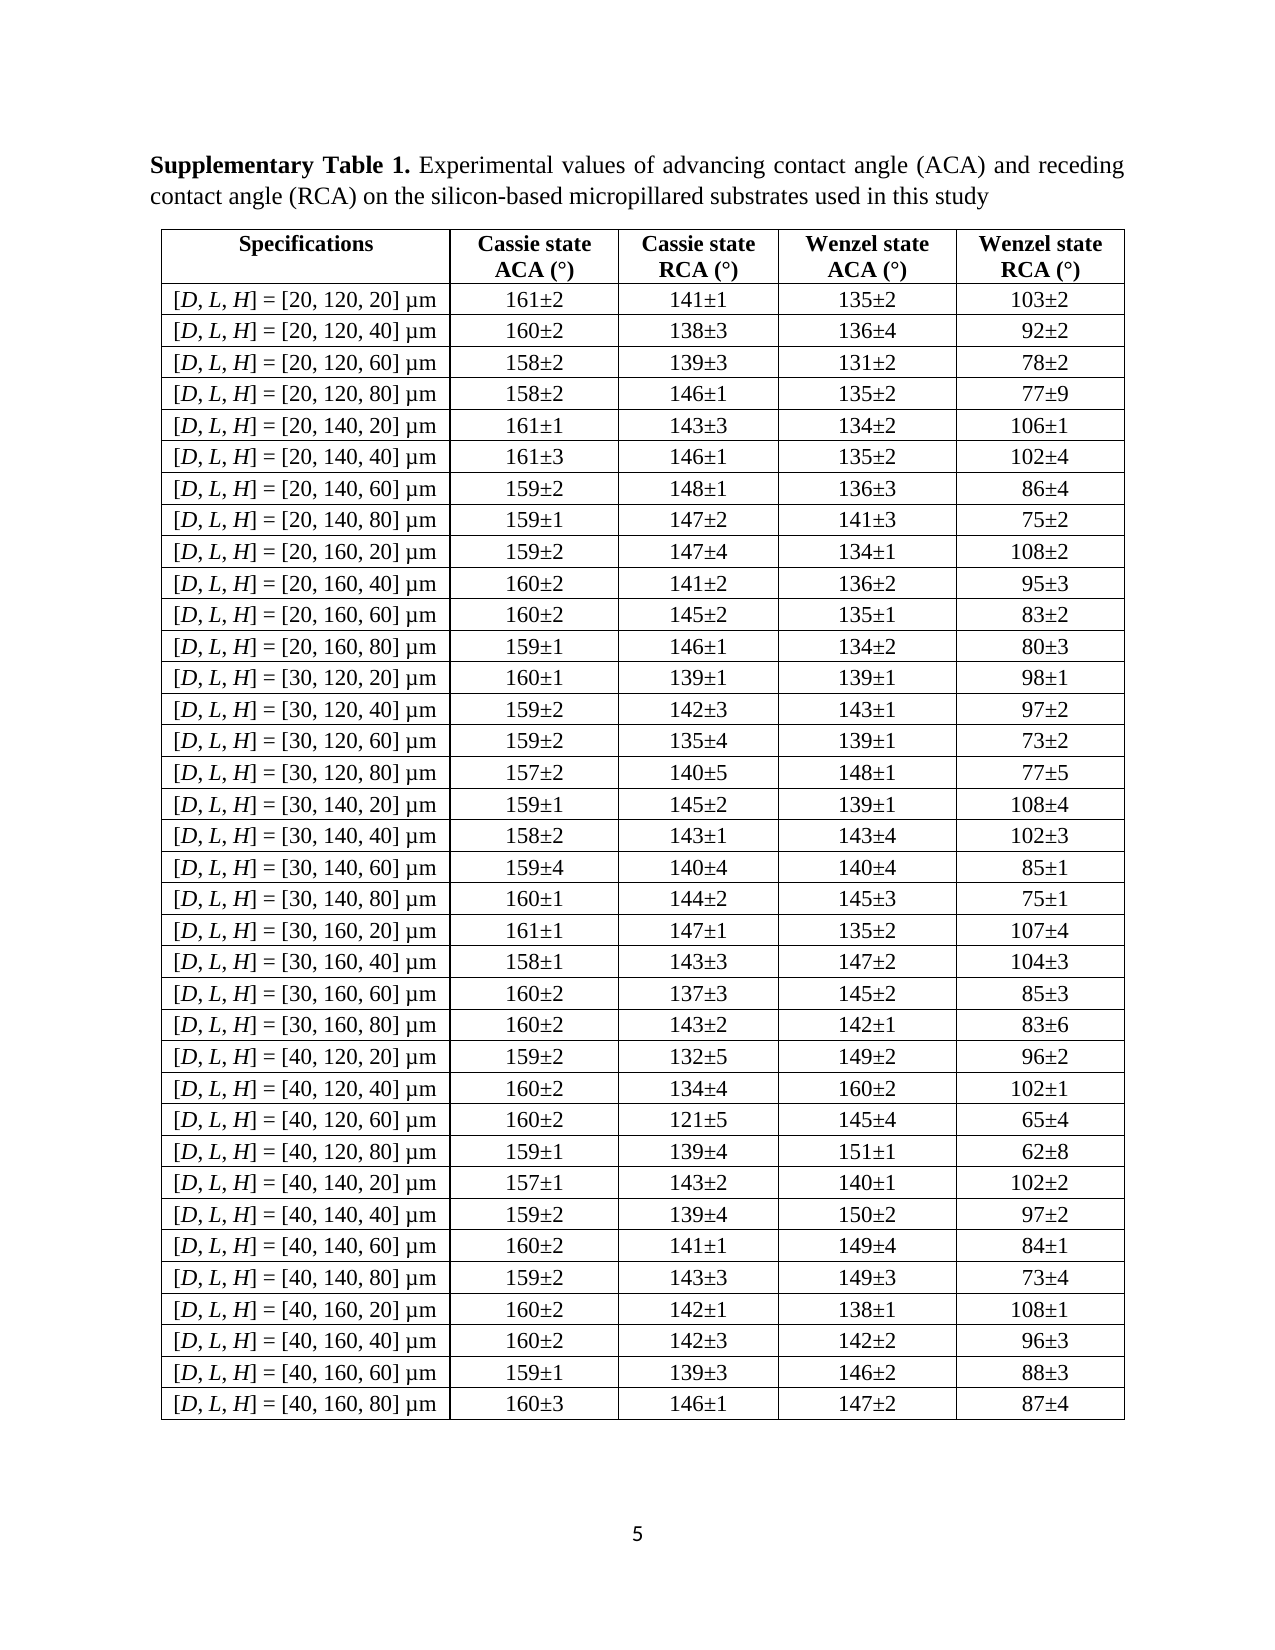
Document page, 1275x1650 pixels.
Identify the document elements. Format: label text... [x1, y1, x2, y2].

table_cell 143±3 [619, 946, 778, 977]
table_cell 137±3 [619, 978, 778, 1008]
table_cell 160±2 [451, 1073, 618, 1103]
table_cell 75±1 [957, 883, 1124, 914]
table_cell 157±1 [451, 1167, 618, 1198]
table_cell 159±2 [451, 1262, 618, 1292]
table_cell 78±2 [957, 347, 1124, 377]
table_cell 160±2 [451, 1294, 618, 1324]
table_cell [D, L, H] = [20, 160, 60] µm [162, 599, 449, 630]
table_cell 92±2 [957, 315, 1124, 346]
table_cell 159±1 [451, 789, 618, 819]
table_cell 149±3 [779, 1262, 956, 1292]
table_cell 148±1 [619, 473, 778, 503]
table_cell [D, L, H] = [40, 120, 20] µm [162, 1041, 449, 1072]
table_cell [D, L, H] = [30, 140, 20] µm [162, 789, 449, 819]
table_cell 107±4 [957, 915, 1124, 945]
table_cell 102±1 [957, 1073, 1124, 1103]
table_cell 108±4 [957, 789, 1124, 819]
table_cell 142±3 [619, 1325, 778, 1356]
table_cell 147±1 [619, 915, 778, 945]
table_cell 131±2 [779, 347, 956, 377]
table_cell 83±6 [957, 1010, 1124, 1040]
table_cell 148±1 [779, 757, 956, 787]
table_cell 161±3 [451, 441, 618, 472]
table_cell 102±4 [957, 441, 1124, 472]
table_cell 139±1 [779, 662, 956, 693]
table_header Cassie state ACA (°) [451, 230, 618, 282]
table_cell 159±1 [451, 505, 618, 535]
table_cell 141±1 [619, 1230, 778, 1261]
table_cell 138±1 [779, 1294, 956, 1324]
table_cell 147±2 [619, 505, 778, 535]
table_cell [D, L, H] = [40, 120, 40] µm [162, 1073, 449, 1103]
table_cell [D, L, H] = [20, 120, 80] µm [162, 378, 449, 409]
table_cell 159±2 [451, 694, 618, 724]
table_cell [D, L, H] = [20, 140, 60] µm [162, 473, 449, 503]
table_cell 136±3 [779, 473, 956, 503]
table_cell 160±2 [779, 1073, 956, 1103]
table_cell 80±3 [957, 631, 1124, 661]
table_cell [D, L, H] = [20, 160, 20] µm [162, 536, 449, 567]
table_cell 96±2 [957, 1041, 1124, 1072]
table_cell 160±2 [451, 315, 618, 346]
table_cell [D, L, H] = [20, 120, 20] µm [162, 284, 449, 314]
table_cell [D, L, H] = [30, 120, 40] µm [162, 694, 449, 724]
table_header Wenzel state RCA (°) [957, 230, 1124, 282]
table_cell 85±3 [957, 978, 1124, 1008]
table_cell 158±2 [451, 820, 618, 851]
table_cell 140±5 [619, 757, 778, 787]
table_cell 108±2 [957, 536, 1124, 567]
table_cell 160±2 [451, 1104, 618, 1135]
table_cell 135±2 [779, 284, 956, 314]
table_cell 108±1 [957, 1294, 1124, 1324]
table_cell [D, L, H] = [40, 140, 40] µm [162, 1199, 449, 1229]
table_cell 85±1 [957, 852, 1124, 882]
table_cell 87±4 [957, 1388, 1124, 1419]
table_cell 136±2 [779, 568, 956, 598]
table_cell [D, L, H] = [20, 160, 40] µm [162, 568, 449, 598]
table_cell 142±1 [619, 1294, 778, 1324]
table_cell 145±2 [619, 789, 778, 819]
table_cell 134±2 [779, 410, 956, 440]
table_cell 143±3 [619, 410, 778, 440]
table_cell 144±2 [619, 883, 778, 914]
table_cell [D, L, H] = [20, 120, 40] µm [162, 315, 449, 346]
table_header Specifications [162, 230, 449, 282]
table_cell 161±1 [451, 410, 618, 440]
table_cell 103±2 [957, 284, 1124, 314]
table_cell 145±3 [779, 883, 956, 914]
table_cell 159±2 [451, 473, 618, 503]
table_cell 84±1 [957, 1230, 1124, 1261]
table_cell 138±3 [619, 315, 778, 346]
table_cell 134±1 [779, 536, 956, 567]
table_cell 160±1 [451, 883, 618, 914]
table_cell 145±2 [619, 599, 778, 630]
table_cell 65±4 [957, 1104, 1124, 1135]
table_cell 139±1 [779, 789, 956, 819]
table_cell 143±1 [619, 820, 778, 851]
table_cell 73±4 [957, 1262, 1124, 1292]
table_cell 147±2 [779, 1388, 956, 1419]
table_cell 159±1 [451, 1357, 618, 1387]
table_cell 161±1 [451, 915, 618, 945]
table_cell 135±4 [619, 725, 778, 756]
table_cell 146±1 [619, 441, 778, 472]
table_cell 139±4 [619, 1136, 778, 1166]
table_cell [D, L, H] = [30, 120, 20] µm [162, 662, 449, 693]
table_cell [D, L, H] = [30, 160, 80] µm [162, 1010, 449, 1040]
table_cell 62±8 [957, 1136, 1124, 1166]
table_cell 160±2 [451, 568, 618, 598]
table_cell 158±2 [451, 347, 618, 377]
table_cell 159±2 [451, 725, 618, 756]
table_cell [D, L, H] = [30, 120, 60] µm [162, 725, 449, 756]
table_cell [D, L, H] = [40, 160, 20] µm [162, 1294, 449, 1324]
table_cell 135±2 [779, 378, 956, 409]
table_cell 159±2 [451, 1199, 618, 1229]
table_cell 140±1 [779, 1167, 956, 1198]
table_cell 104±3 [957, 946, 1124, 977]
table_cell [D, L, H] = [30, 120, 80] µm [162, 757, 449, 787]
table_cell [D, L, H] = [30, 140, 60] µm [162, 852, 449, 882]
table_cell 140±4 [619, 852, 778, 882]
table_cell 139±3 [619, 347, 778, 377]
table_cell 75±2 [957, 505, 1124, 535]
table_cell 77±5 [957, 757, 1124, 787]
table_cell 134±2 [779, 631, 956, 661]
table_cell 141±1 [619, 284, 778, 314]
table_cell 158±1 [451, 946, 618, 977]
table_cell 146±1 [619, 1388, 778, 1419]
table_cell [D, L, H] = [20, 140, 40] µm [162, 441, 449, 472]
table_cell 102±3 [957, 820, 1124, 851]
table_cell [D, L, H] = [30, 160, 40] µm [162, 946, 449, 977]
table_cell 98±1 [957, 662, 1124, 693]
text Supplementary Table 1. Experimental values of advancing contact angle (ACA) and receding contact angle (RCA) on the silicon-based micropillared substrates used in this study [150, 150, 1125, 210]
table_cell 135±2 [779, 441, 956, 472]
table_cell [D, L, H] = [20, 140, 80] µm [162, 505, 449, 535]
table_cell 102±2 [957, 1167, 1124, 1198]
table_cell 143±2 [619, 1167, 778, 1198]
table_cell 149±4 [779, 1230, 956, 1261]
table_cell 146±1 [619, 631, 778, 661]
table_cell 160±1 [451, 662, 618, 693]
table_cell 143±1 [779, 694, 956, 724]
table_cell [D, L, H] = [30, 160, 20] µm [162, 915, 449, 945]
table_cell [D, L, H] = [20, 120, 60] µm [162, 347, 449, 377]
table_cell 160±3 [451, 1388, 618, 1419]
table_cell 134±4 [619, 1073, 778, 1103]
table_cell 141±3 [779, 505, 956, 535]
table_cell 145±2 [779, 978, 956, 1008]
table_cell 159±2 [451, 1041, 618, 1072]
table_cell [D, L, H] = [40, 140, 20] µm [162, 1167, 449, 1198]
table_cell 136±4 [779, 315, 956, 346]
table_cell [D, L, H] = [40, 140, 60] µm [162, 1230, 449, 1261]
table_cell 88±3 [957, 1357, 1124, 1387]
table_cell 160±2 [451, 599, 618, 630]
table_cell 142±2 [779, 1325, 956, 1356]
table_cell [D, L, H] = [40, 160, 80] µm [162, 1388, 449, 1419]
table_cell 97±2 [957, 694, 1124, 724]
table_cell 141±2 [619, 568, 778, 598]
table_cell [D, L, H] = [40, 160, 40] µm [162, 1325, 449, 1356]
table_cell 86±4 [957, 473, 1124, 503]
table_cell 139±1 [779, 725, 956, 756]
table_cell 139±3 [619, 1357, 778, 1387]
table_cell 139±4 [619, 1199, 778, 1229]
table_cell 145±4 [779, 1104, 956, 1135]
table_cell 143±2 [619, 1010, 778, 1040]
table_cell 96±3 [957, 1325, 1124, 1356]
table_cell 147±4 [619, 536, 778, 567]
table_cell 121±5 [619, 1104, 778, 1135]
table_cell [D, L, H] = [40, 140, 80] µm [162, 1262, 449, 1292]
table_cell [D, L, H] = [40, 160, 60] µm [162, 1357, 449, 1387]
table_cell 142±3 [619, 694, 778, 724]
table_cell 135±2 [779, 915, 956, 945]
table_cell 132±5 [619, 1041, 778, 1072]
table_cell 160±2 [451, 1230, 618, 1261]
table_cell 150±2 [779, 1199, 956, 1229]
table_cell 140±4 [779, 852, 956, 882]
table_cell 143±4 [779, 820, 956, 851]
table_cell 95±3 [957, 568, 1124, 598]
table_cell 97±2 [957, 1199, 1124, 1229]
table_cell 158±2 [451, 378, 618, 409]
table_cell 160±2 [451, 1010, 618, 1040]
table_cell [D, L, H] = [30, 140, 40] µm [162, 820, 449, 851]
table_cell [D, L, H] = [30, 160, 60] µm [162, 978, 449, 1008]
table_cell [D, L, H] = [40, 120, 80] µm [162, 1136, 449, 1166]
table_cell 146±2 [779, 1357, 956, 1387]
table_cell [D, L, H] = [20, 140, 20] µm [162, 410, 449, 440]
table_cell 147±2 [779, 946, 956, 977]
table_cell [D, L, H] = [30, 140, 80] µm [162, 883, 449, 914]
table_cell 142±1 [779, 1010, 956, 1040]
table_cell 83±2 [957, 599, 1124, 630]
table_cell 77±9 [957, 378, 1124, 409]
table_cell 106±1 [957, 410, 1124, 440]
table_cell 135±1 [779, 599, 956, 630]
table_cell 160±2 [451, 1325, 618, 1356]
table_cell 159±1 [451, 631, 618, 661]
table_cell 157±2 [451, 757, 618, 787]
table_cell 139±1 [619, 662, 778, 693]
table_cell 146±1 [619, 378, 778, 409]
table_cell 143±3 [619, 1262, 778, 1292]
table_cell [D, L, H] = [20, 160, 80] µm [162, 631, 449, 661]
table_cell 161±2 [451, 284, 618, 314]
table_cell 159±4 [451, 852, 618, 882]
table_cell 73±2 [957, 725, 1124, 756]
table_cell 159±1 [451, 1136, 618, 1166]
table_cell 160±2 [451, 978, 618, 1008]
table_header Wenzel state ACA (°) [779, 230, 956, 282]
table_cell 159±2 [451, 536, 618, 567]
table_cell 151±1 [779, 1136, 956, 1166]
table_cell [D, L, H] = [40, 120, 60] µm [162, 1104, 449, 1135]
table_header Cassie state RCA (°) [619, 230, 778, 282]
table_cell 149±2 [779, 1041, 956, 1072]
